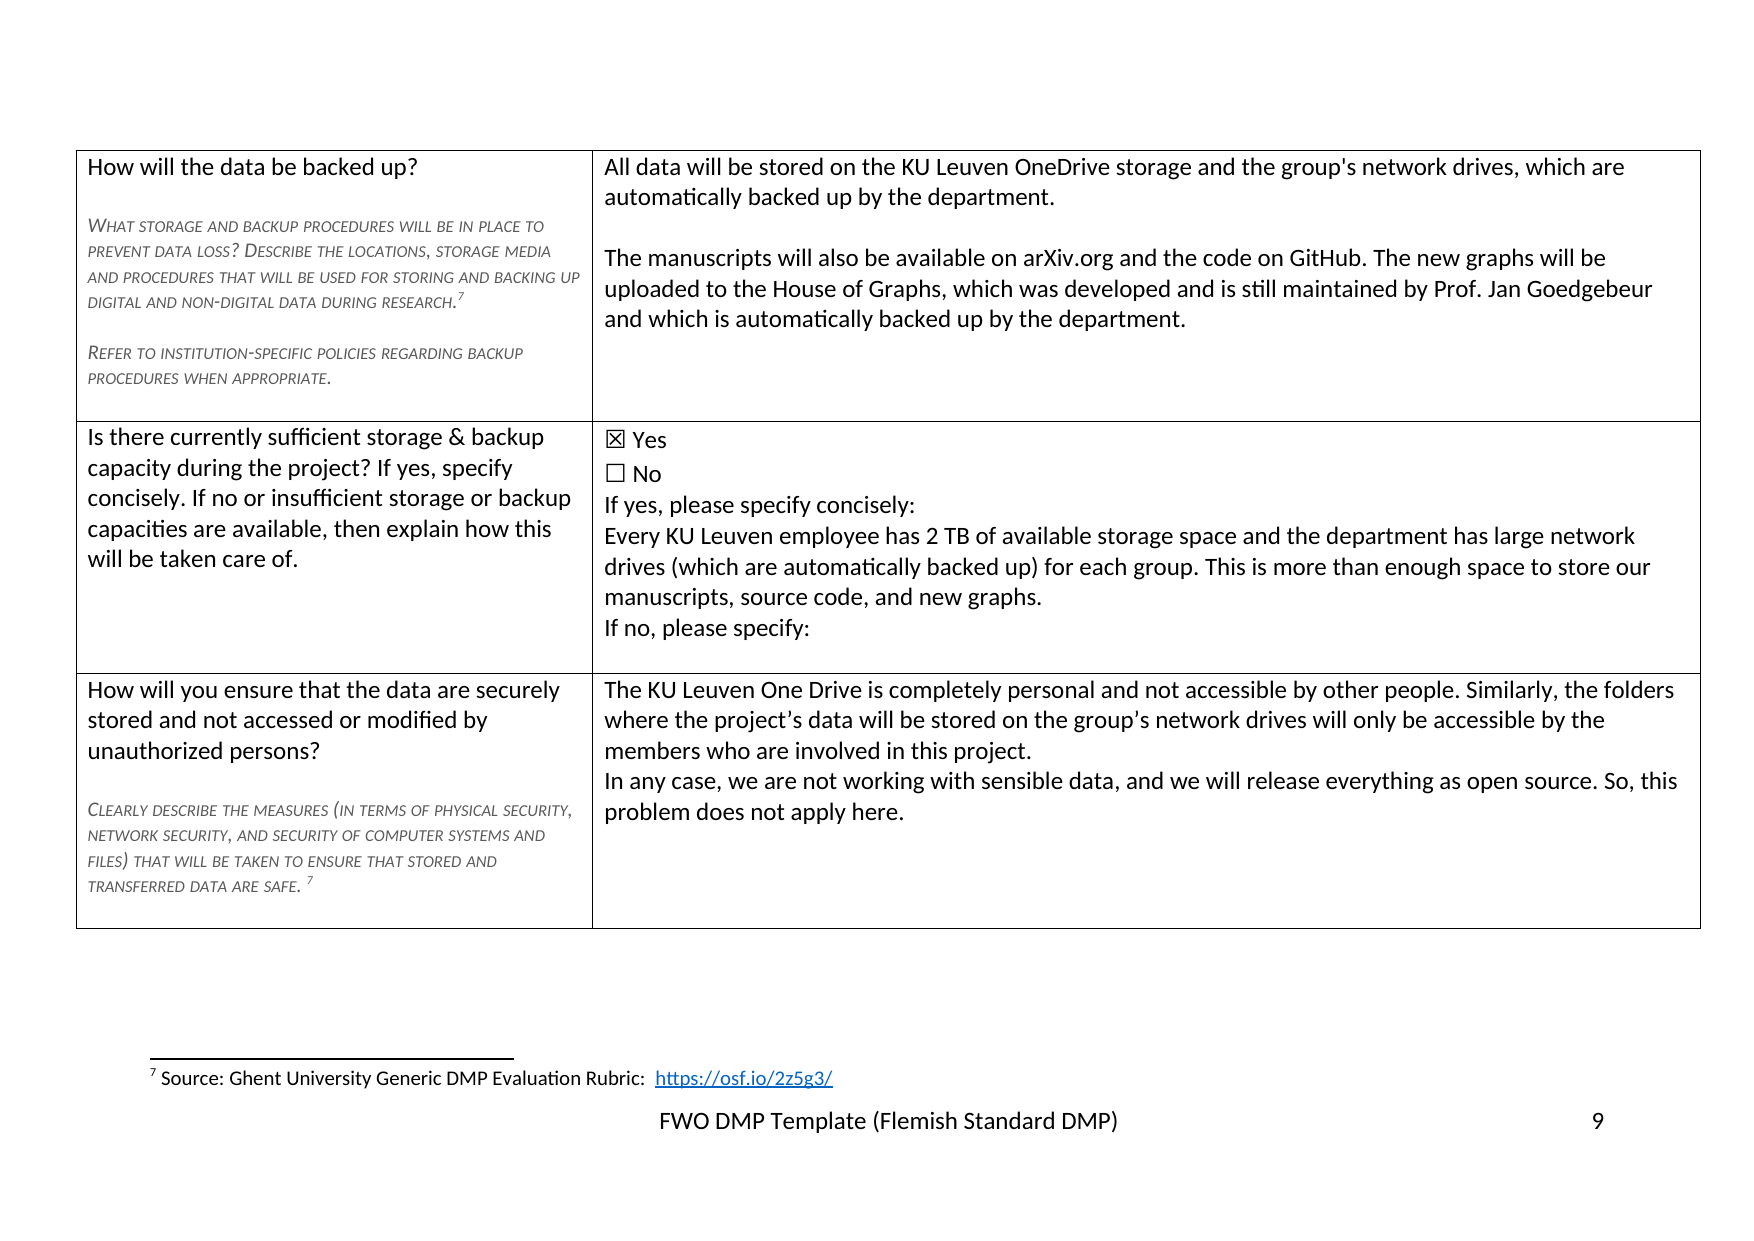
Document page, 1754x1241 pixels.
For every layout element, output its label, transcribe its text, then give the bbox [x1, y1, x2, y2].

table_cell How will the data be backed up? What storage and backup procedures will be in place to prevent data loss? Describe the locations, storage media and procedures that will be used for storing and backing up digital and non-digital data during research. Refer to institution-specific policies regarding backup procedures when appropriate. [77, 151, 592, 421]
table_cell How will you ensure that the data are securely stored and not accessed or modified by unauthorized persons? Clearly describe the measures (in terms of physical security, network security, and security of computer systems and files) that will be taken to ensure that stored and transferred data are safe. 7 [77, 674, 592, 928]
table_cell Yes No If yes, please specify concisely: Every KU Leuven employee has 2 TB of available storage space and the department has large network drives (which are automatically backed up) for each group. This is more than enough space to store our manuscripts, source code, and new graphs. If no, please specify: [593, 422, 1700, 673]
table_cell All data will be stored on the KU Leuven OneDrive storage and the group's network drives, which are automatically backed up by the department. The manuscripts will also be available on arXiv.org and the code on GitHub. The new graphs will be uploaded to the House of Graphs, which was developed and is still maintained by Prof. Jan Goedgebeur and which is automatically backed up by the department. [593, 151, 1700, 421]
table_cell The KU Leuven One Drive is completely personal and not accessible by other people. Similarly, the folders where the project’s data will be stored on the group’s network drives will only be accessible by the members who are involved in this project. In any case, we are not working with sensible data, and we will release everything as open source. So, this problem does not apply here. [593, 674, 1700, 928]
table_cell Is there currently sufficient storage & backup capacity during the project? If yes, specify concisely. If no or insufficient storage or backup capacities are available, then explain how this will be taken care of. [77, 422, 592, 673]
